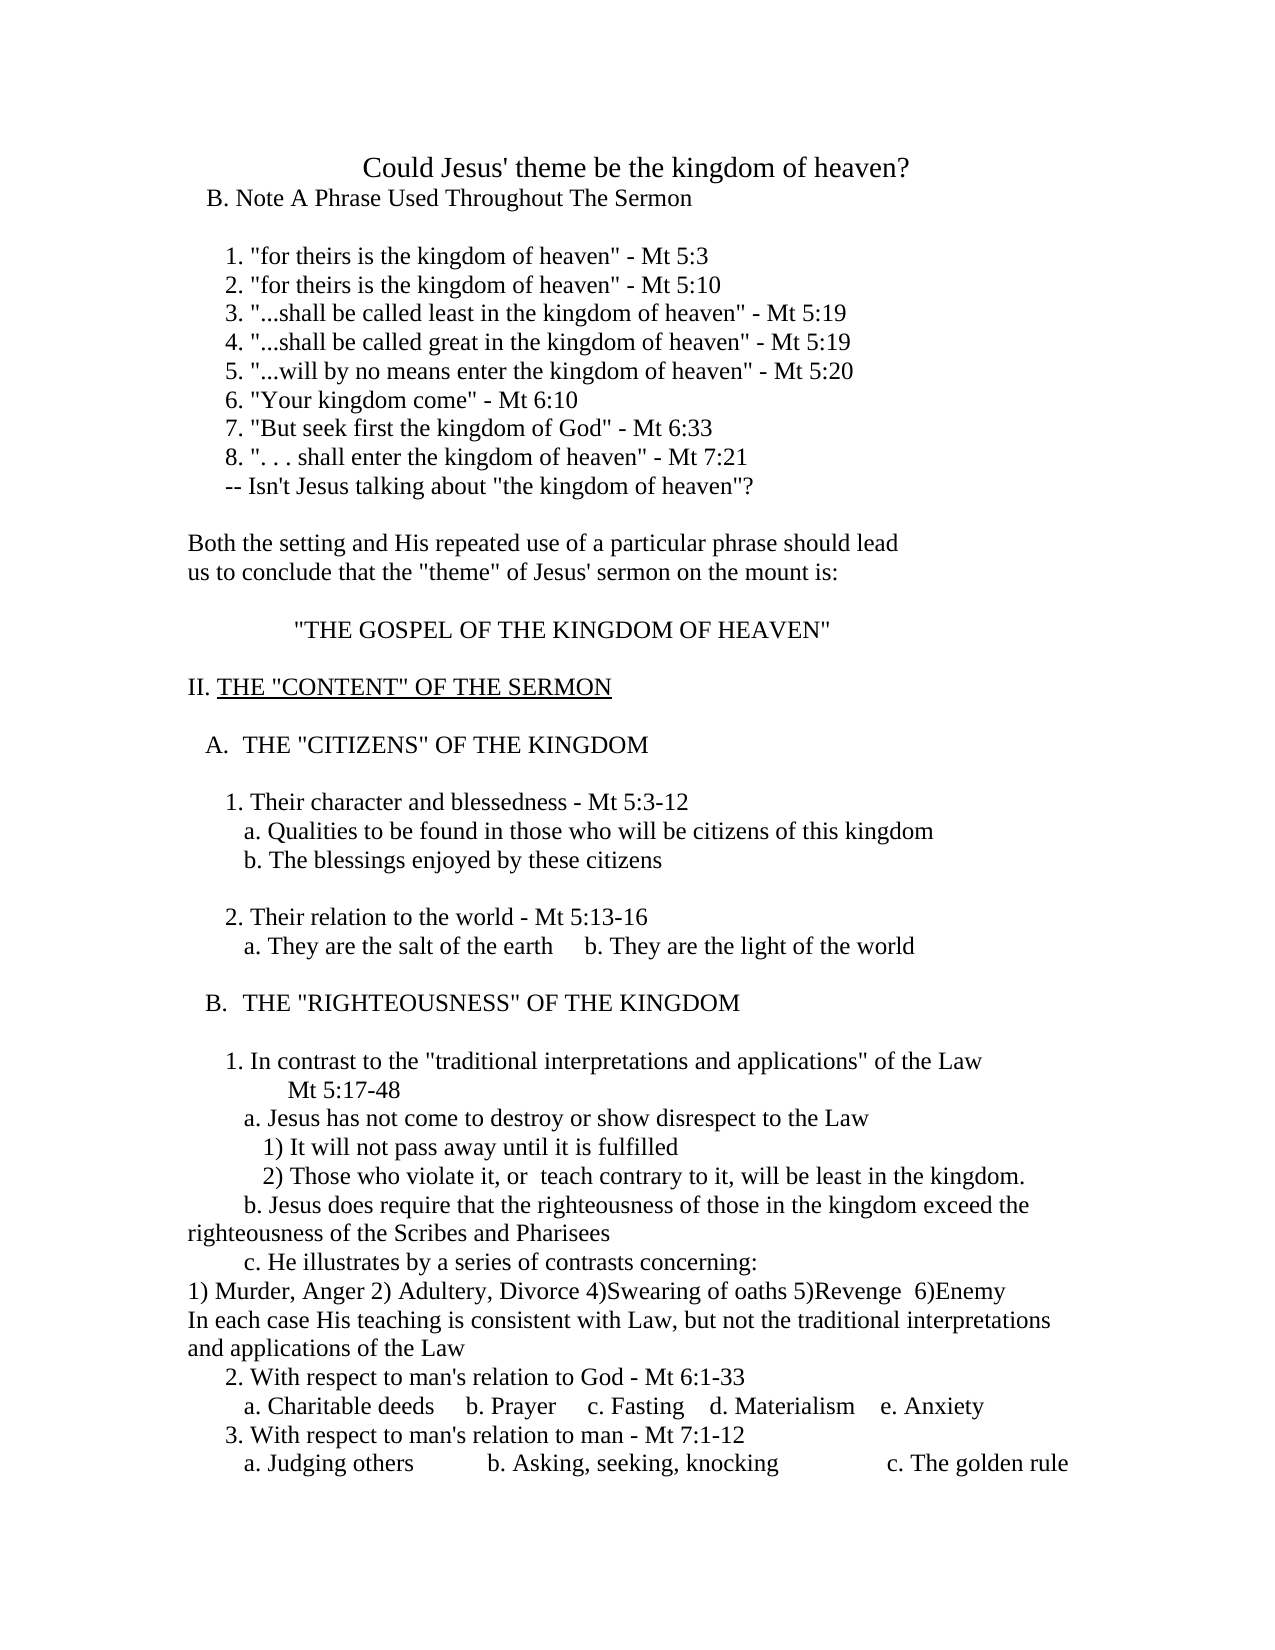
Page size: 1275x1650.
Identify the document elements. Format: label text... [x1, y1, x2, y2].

text a. Jesus has not come to destroy or show disrespect to the Law [187, 1103, 1087, 1132]
text c. He illustrates by a series of contrasts concerning: [187, 1247, 1087, 1276]
text 3. "...shall be called least in the kingdom of heaven" - Mt 5:19 [187, 298, 1087, 327]
text 1. Their character and blessedness - Mt 5:3-12 [187, 787, 1087, 816]
text Both the setting and His repeated use of a particular phrase should lead [187, 528, 1087, 557]
text Mt 5:17-48 [187, 1075, 1087, 1103]
text B. Note A Phrase Used Throughout The Sermon [187, 183, 1087, 212]
text II. THE "CONTENT" OF THE SERMON [187, 672, 1087, 701]
text 3. With respect to man's relation to man - Mt 7:1-12 [187, 1420, 1087, 1448]
text us to conclude that the "theme" of Jesus' sermon on the mount is: [187, 557, 1087, 586]
text 2) Those who violate it, or teach contrary to it, will be least in the kingdom. [187, 1161, 1087, 1190]
text 7. "But seek first the kingdom of God" - Mt 6:33 [187, 413, 1087, 442]
text 2. With respect to man's relation to God - Mt 6:1-33 [187, 1362, 1087, 1391]
list THE "CITIZENS" OF THE KINGDOM [205, 730, 1087, 758]
list THE "RIGHTEOUSNESS" OF THE KINGDOM [205, 988, 1087, 1017]
list Could Jesus' theme be the kingdom of heaven? [362, 150, 1087, 183]
text b. The blessings enjoyed by these citizens [187, 845, 1087, 873]
text a. Charitable deeds b. Prayer c. Fasting d. Materialism e. Anxiety [187, 1391, 1087, 1420]
text 1. "for theirs is the kingdom of heaven" - Mt 5:3 [187, 241, 1087, 270]
text 1) Murder, Anger 2) Adultery, Divorce 4)Swearing of oaths 5)Revenge 6)Enemy [187, 1276, 1087, 1305]
text In each case His teaching is consistent with Law, but not the traditional interpretations and applications of the Law [187, 1305, 1087, 1362]
text 5. "...will by no means enter the kingdom of heaven" - Mt 5:20 [187, 356, 1087, 385]
text -- Isn't Jesus talking about "the kingdom of heaven"? [187, 471, 1087, 500]
text 1) It will not pass away until it is fulfilled [187, 1132, 1087, 1161]
text 6. "Your kingdom come" - Mt 6:10 [187, 385, 1087, 413]
text 2. "for theirs is the kingdom of heaven" - Mt 5:10 [187, 270, 1087, 298]
text 4. "...shall be called great in the kingdom of heaven" - Mt 5:19 [187, 327, 1087, 356]
text 2. Their relation to the world - Mt 5:13-16 [187, 902, 1087, 931]
text a. They are the salt of the earth b. They are the light of the world [187, 931, 1087, 960]
text b. Jesus does require that the righteousness of those in the kingdom exceed the righteousness of the Scribes and Pharisees [187, 1190, 1087, 1247]
text a. Judging others b. Asking, seeking, knocking c. The golden rule [187, 1448, 1087, 1477]
text 1. In contrast to the "traditional interpretations and applications" of the Law [187, 1046, 1087, 1075]
text a. Qualities to be found in those who will be citizens of this kingdom [187, 816, 1087, 845]
text 8. ". . . shall enter the kingdom of heaven" - Mt 7:21 [187, 442, 1087, 471]
text "THE GOSPEL OF THE KINGDOM OF HEAVEN" [187, 615, 1087, 643]
